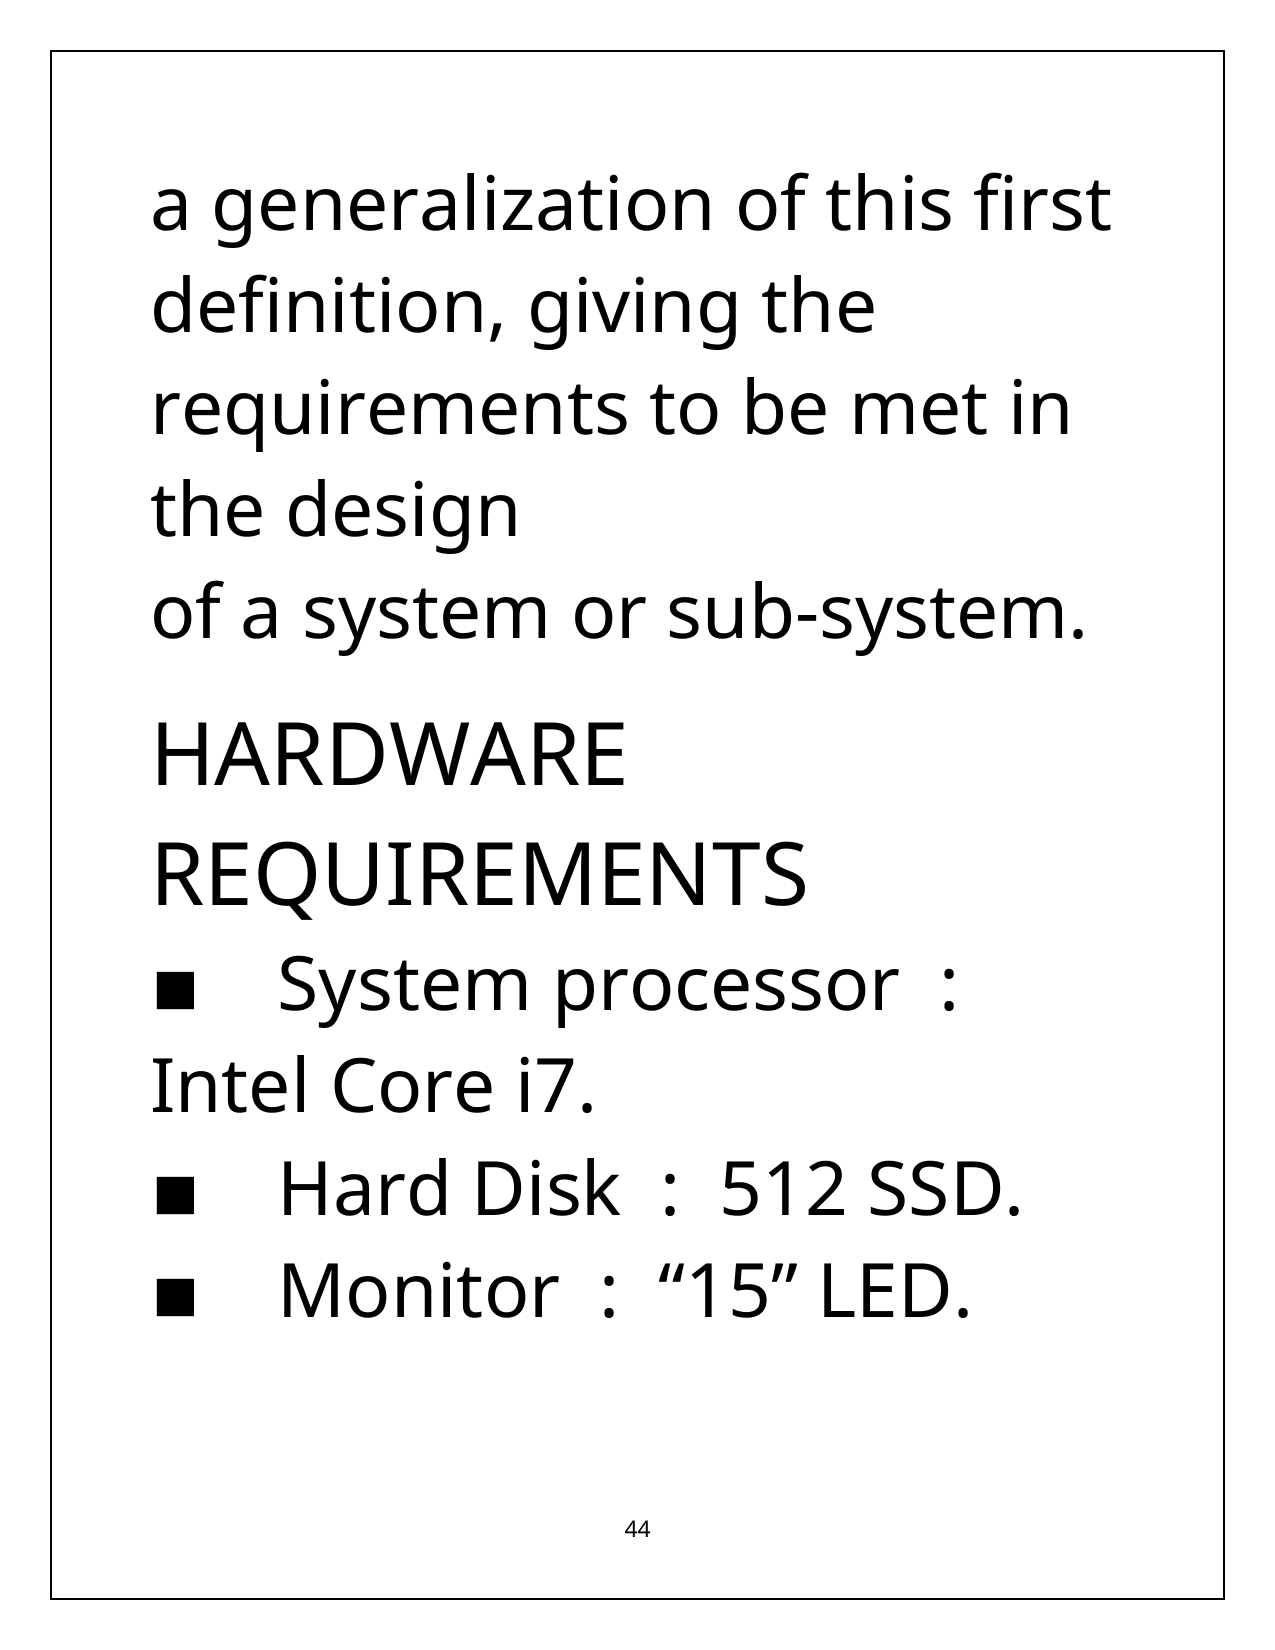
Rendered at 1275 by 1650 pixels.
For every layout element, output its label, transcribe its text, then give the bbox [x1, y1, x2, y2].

text a generalization of this first definition, giving the requirements to be met in the design [150, 150, 1125, 559]
text ▪ System processor : Intel Core i7. [150, 931, 1125, 1135]
text ▪ Monitor : “15” LED. [150, 1237, 1125, 1339]
text HARDWARE REQUIREMENTS [150, 692, 1125, 931]
text of a system or sub-system. [150, 559, 1125, 661]
text ▪ Hard Disk : 512 SSD. [150, 1135, 1125, 1237]
